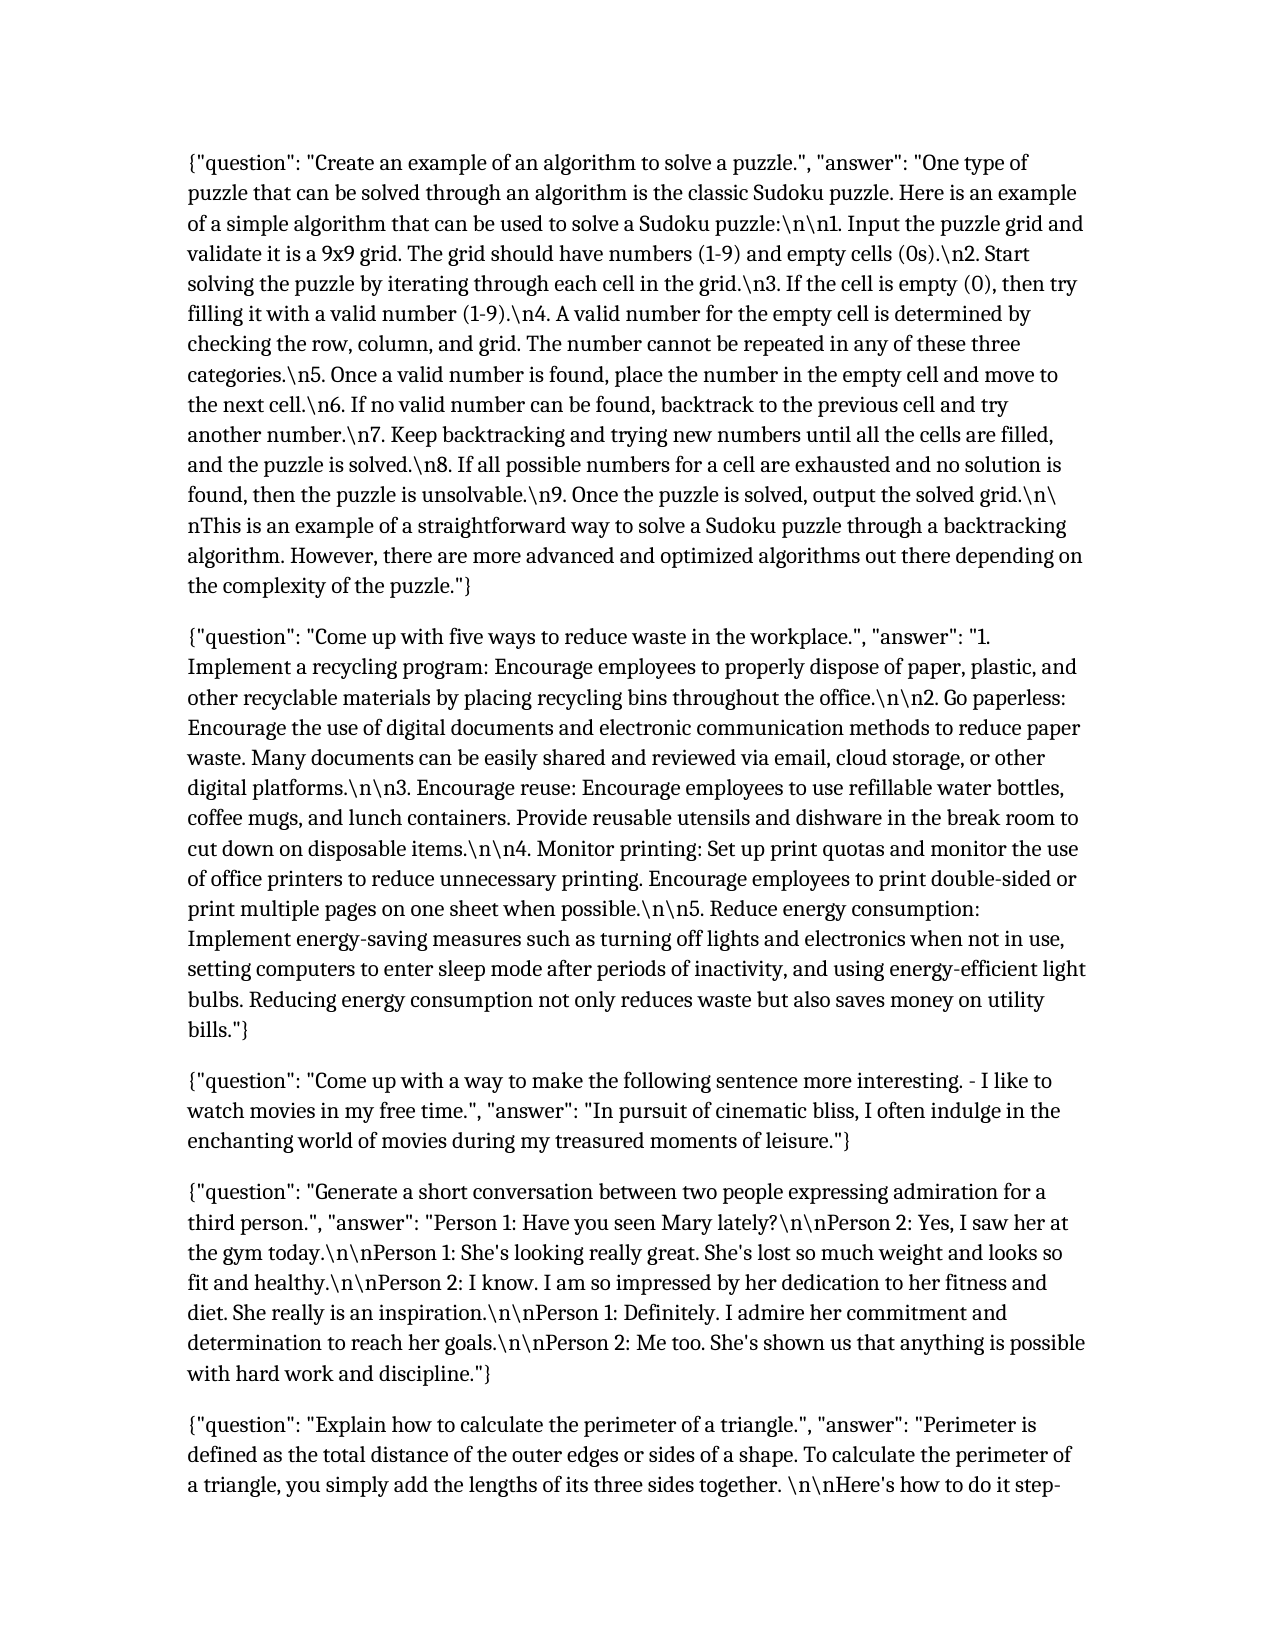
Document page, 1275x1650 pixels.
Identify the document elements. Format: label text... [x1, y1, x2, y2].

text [187, 1411, 1087, 1498]
text {"question": "Come up with a way to make the following sentence more interesting. - I like to watch movies in my free time.", "answer": "In pursuit of cinematic bliss, I often indulge in the enchanting world of movies during my treasured moments of leisure."} [187, 1068, 1087, 1154]
text {"question": "Come up with five ways to reduce waste in the workplace.", "answer": "1. Implement a recycling program: Encourage employees to properly dispose of paper, plastic, and other recyclable materials by placing recycling bins throughout the office.\n\n2. Go paperless: Encourage the use of digital documents and electronic communication methods to reduce paper waste. Many documents can be easily shared and reviewed via email, cloud storage, or other digital platforms.\n\n3. Encourage reuse: Encourage employees to use refillable water bottles, coffee mugs, and lunch containers. Provide reusable utensils and dishware in the break room to cut down on disposable items.\n\n4. Monitor printing: Set up print quotas and monitor the use of office printers to reduce unnecessary printing. Encourage employees to print double-sided or print multiple pages on one sheet when possible.\n\n5. Reduce energy consumption: Implement energy-saving measures such as turning off lights and electronics when not in use, setting computers to enter sleep mode after periods of inactivity, and using energy-efficient light bulbs. Reducing energy consumption not only reduces waste but also saves money on utility bills."} [187, 624, 1087, 1043]
text {"question": "Create an example of an algorithm to solve a puzzle.", "answer": "One type of puzzle that can be solved through an algorithm is the classic Sudoku puzzle. Here is an example of a simple algorithm that can be used to solve a Sudoku puzzle:\n\n1. Input the puzzle grid and validate it is a 9x9 grid. The grid should have numbers (1-9) and empty cells (0s).\n2. Start solving the puzzle by iterating through each cell in the grid.\n3. If the cell is empty (0), then try filling it with a valid number (1-9).\n4. A valid number for the empty cell is determined by checking the row, column, and grid. The number cannot be repeated in any of these three categories.\n5. Once a valid number is found, place the number in the empty cell and move to the next cell.\n6. If no valid number can be found, backtrack to the previous cell and try another number.\n7. Keep backtracking and trying new numbers until all the cells are filled, and the puzzle is solved.\n8. If all possible numbers for a cell are exhausted and no solution is found, then the puzzle is unsolvable.\n9. Once the puzzle is solved, output the solved grid.\n\nThis is an example of a straightforward way to solve a Sudoku puzzle through a backtracking algorithm. However, there are more advanced and optimized algorithms out there depending on the complexity of the puzzle."} [187, 150, 1087, 599]
text {"question": "Generate a short conversation between two people expressing admiration for a third person.", "answer": "Person 1: Have you seen Mary lately?\n\nPerson 2: Yes, I saw her at the gym today.\n\nPerson 1: She's looking really great. She's lost so much weight and looks so fit and healthy.\n\nPerson 2: I know. I am so impressed by her dedication to her fitness and diet. She really is an inspiration.\n\nPerson 1: Definitely. I admire her commitment and determination to reach her goals.\n\nPerson 2: Me too. She's shown us that anything is possible with hard work and discipline."} [187, 1179, 1087, 1387]
